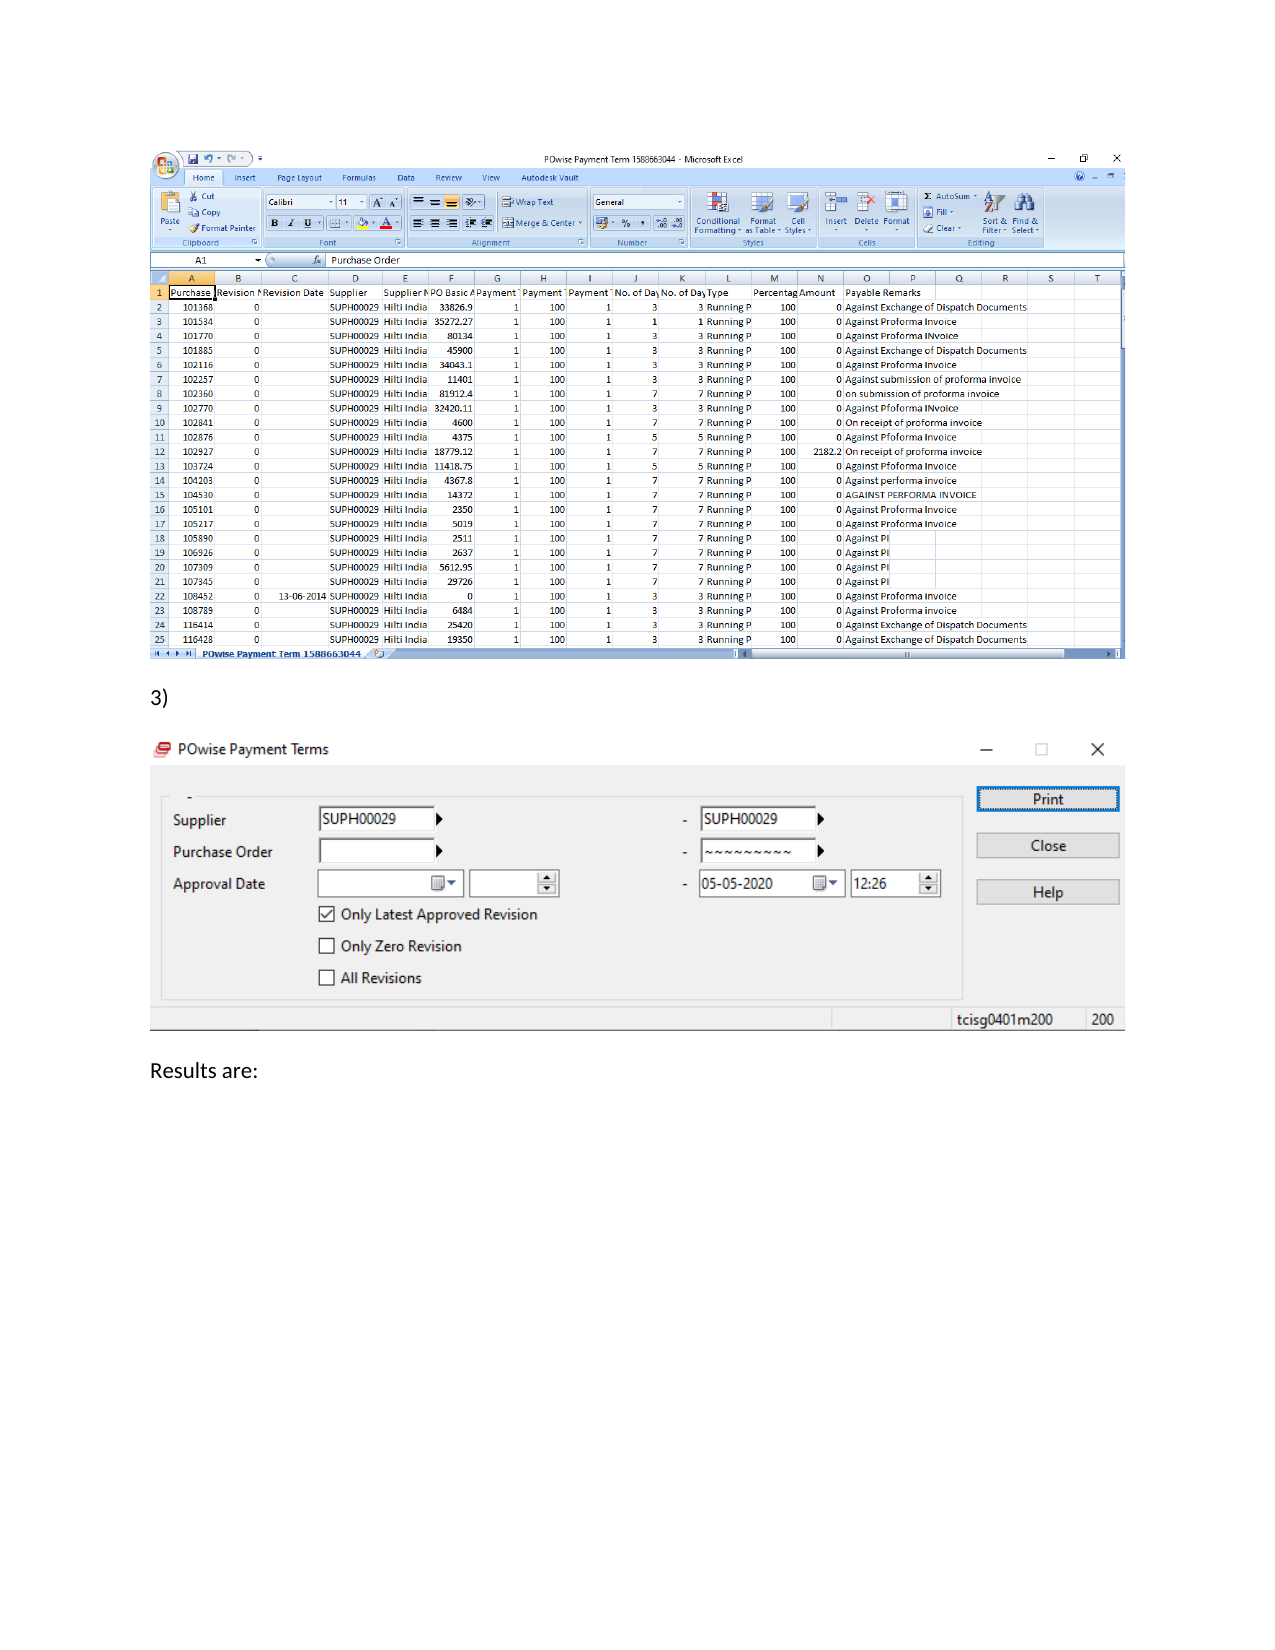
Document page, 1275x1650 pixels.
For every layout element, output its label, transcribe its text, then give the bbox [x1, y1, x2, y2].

text 3) [150, 683, 1125, 711]
picture [150, 736, 1125, 1031]
picture [150, 150, 1125, 659]
text Results are: [150, 1056, 1125, 1084]
